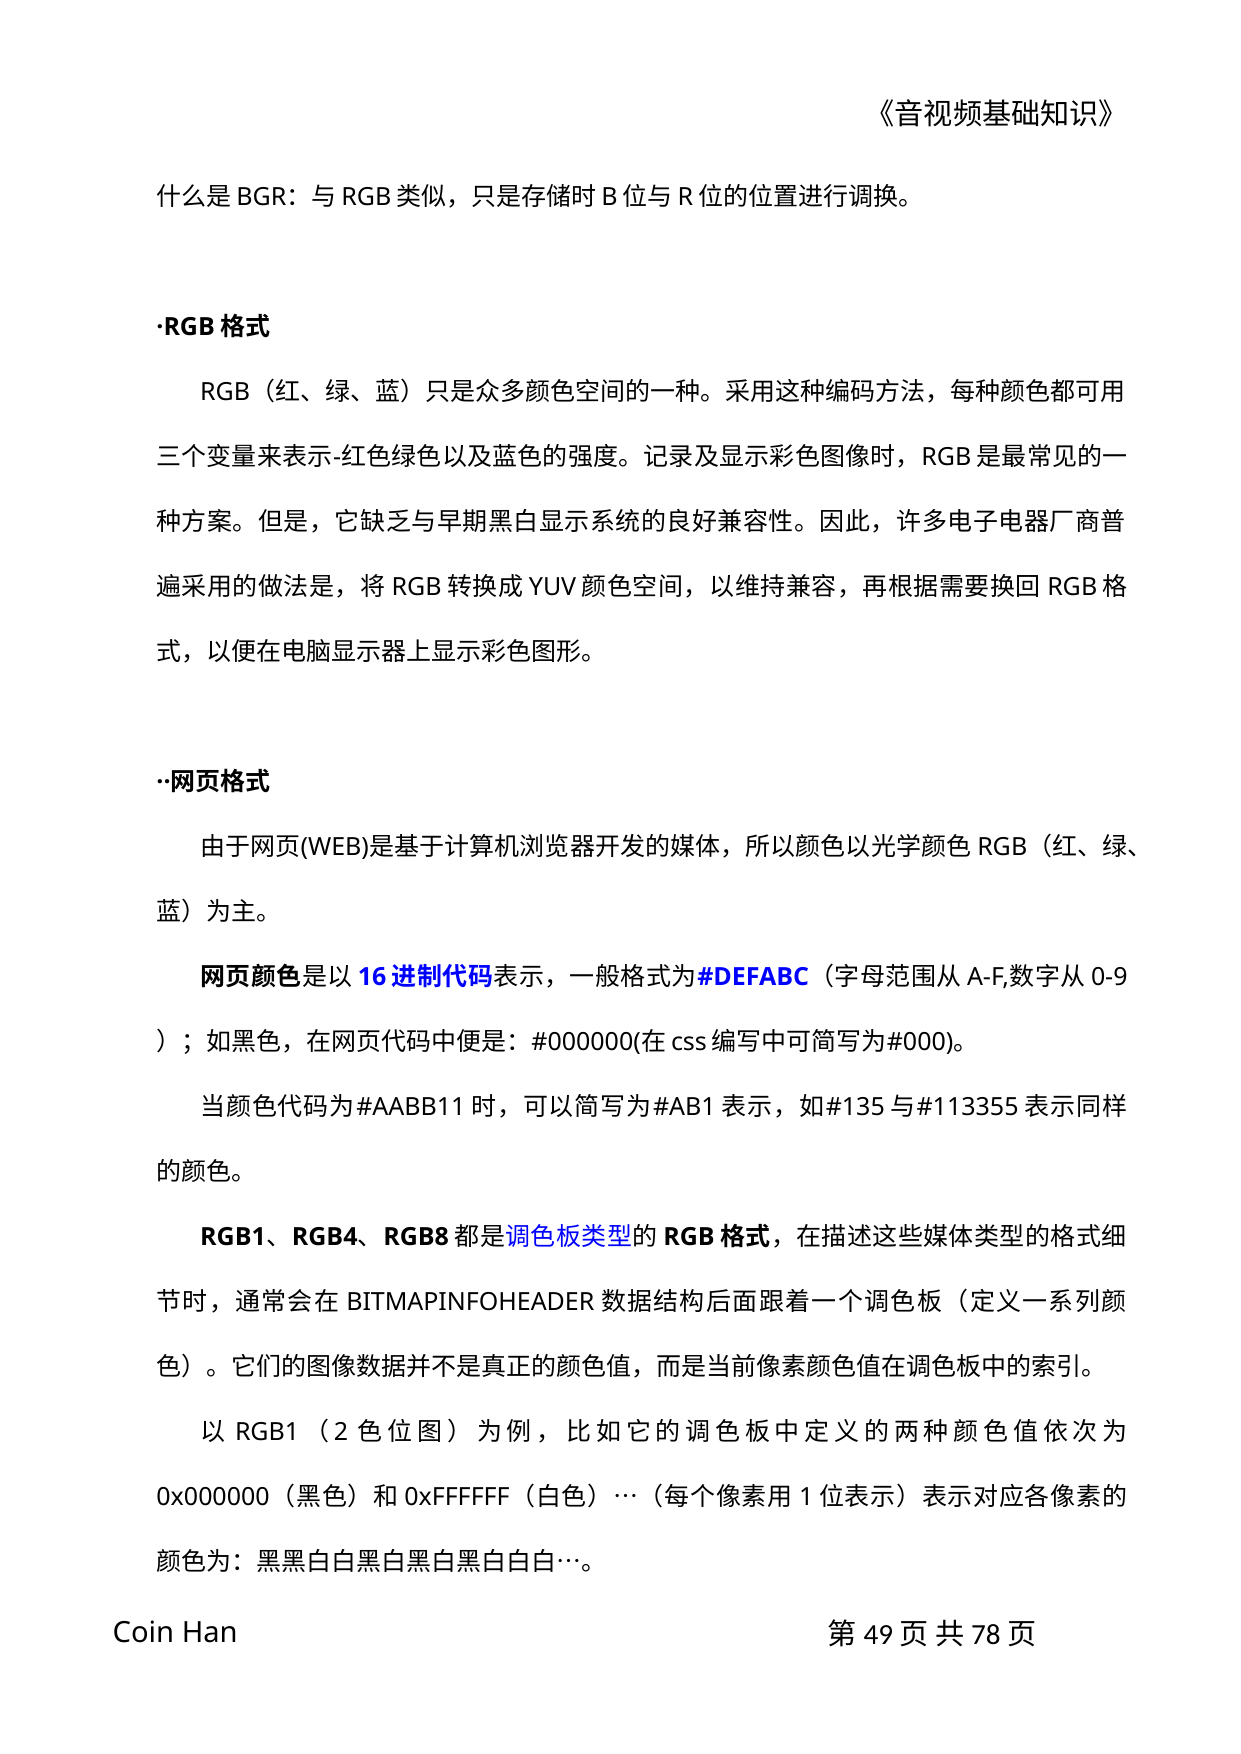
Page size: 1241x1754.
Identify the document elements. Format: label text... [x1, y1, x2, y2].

text 当颜色代码为#AABB11时，可以简写为#AB1表示，如#135与#113355表示同样的颜色。 [156, 1072, 1128, 1202]
text 什么是BGR：与RGB类似，只是存储时B位与R位的位置进行调换。 [112, 162, 1128, 227]
text 网页颜色是以16进制代码表示，一般格式为#DEFABC（字母范围从A-F,数字从0-9 ）；如黑色，在网页代码中便是：#000000(在css编写中可简写为#000)。 [156, 942, 1128, 1072]
text 以RGB1（2色位图）为例，比如它的调色板中定义的两种颜色值依次为0x000000（黑色）和0xFFFFFF（白色）…（每个像素用1位表示）表示对应各像素的颜色为：黑黑白白黑白黑白黑白白白…。 [156, 1397, 1128, 1592]
text ··网页格式 [112, 747, 1128, 812]
text RGB（红、绿、蓝）只是众多颜色空间的一种。采用这种编码方法，每种颜色都可用三个变量来表示-红色绿色以及蓝色的强度。记录及显示彩色图像时，RGB是最常见的一种方案。但是，它缺乏与早期黑白显示系统的良好兼容性。因此，许多电子电器厂商普遍采用的做法是，将RGB转换成YUV颜色空间，以维持兼容，再根据需要换回RGB格式，以便在电脑显示器上显示彩色图形。 [156, 357, 1128, 682]
text 由于网页(WEB)是基于计算机浏览器开发的媒体，所以颜色以光学颜色RGB（红、绿、蓝）为主。 [156, 812, 1128, 942]
text ·RGB格式 [112, 292, 1128, 357]
text RGB1、RGB4、RGB8都是调色板类型的RGB格式，在描述这些媒体类型的格式细节时，通常会在BITMAPINFOHEADER数据结构后面跟着一个调色板（定义一系列颜色）。它们的图像数据并不是真正的颜色值，而是当前像素颜色值在调色板中的索引。 [156, 1202, 1128, 1397]
